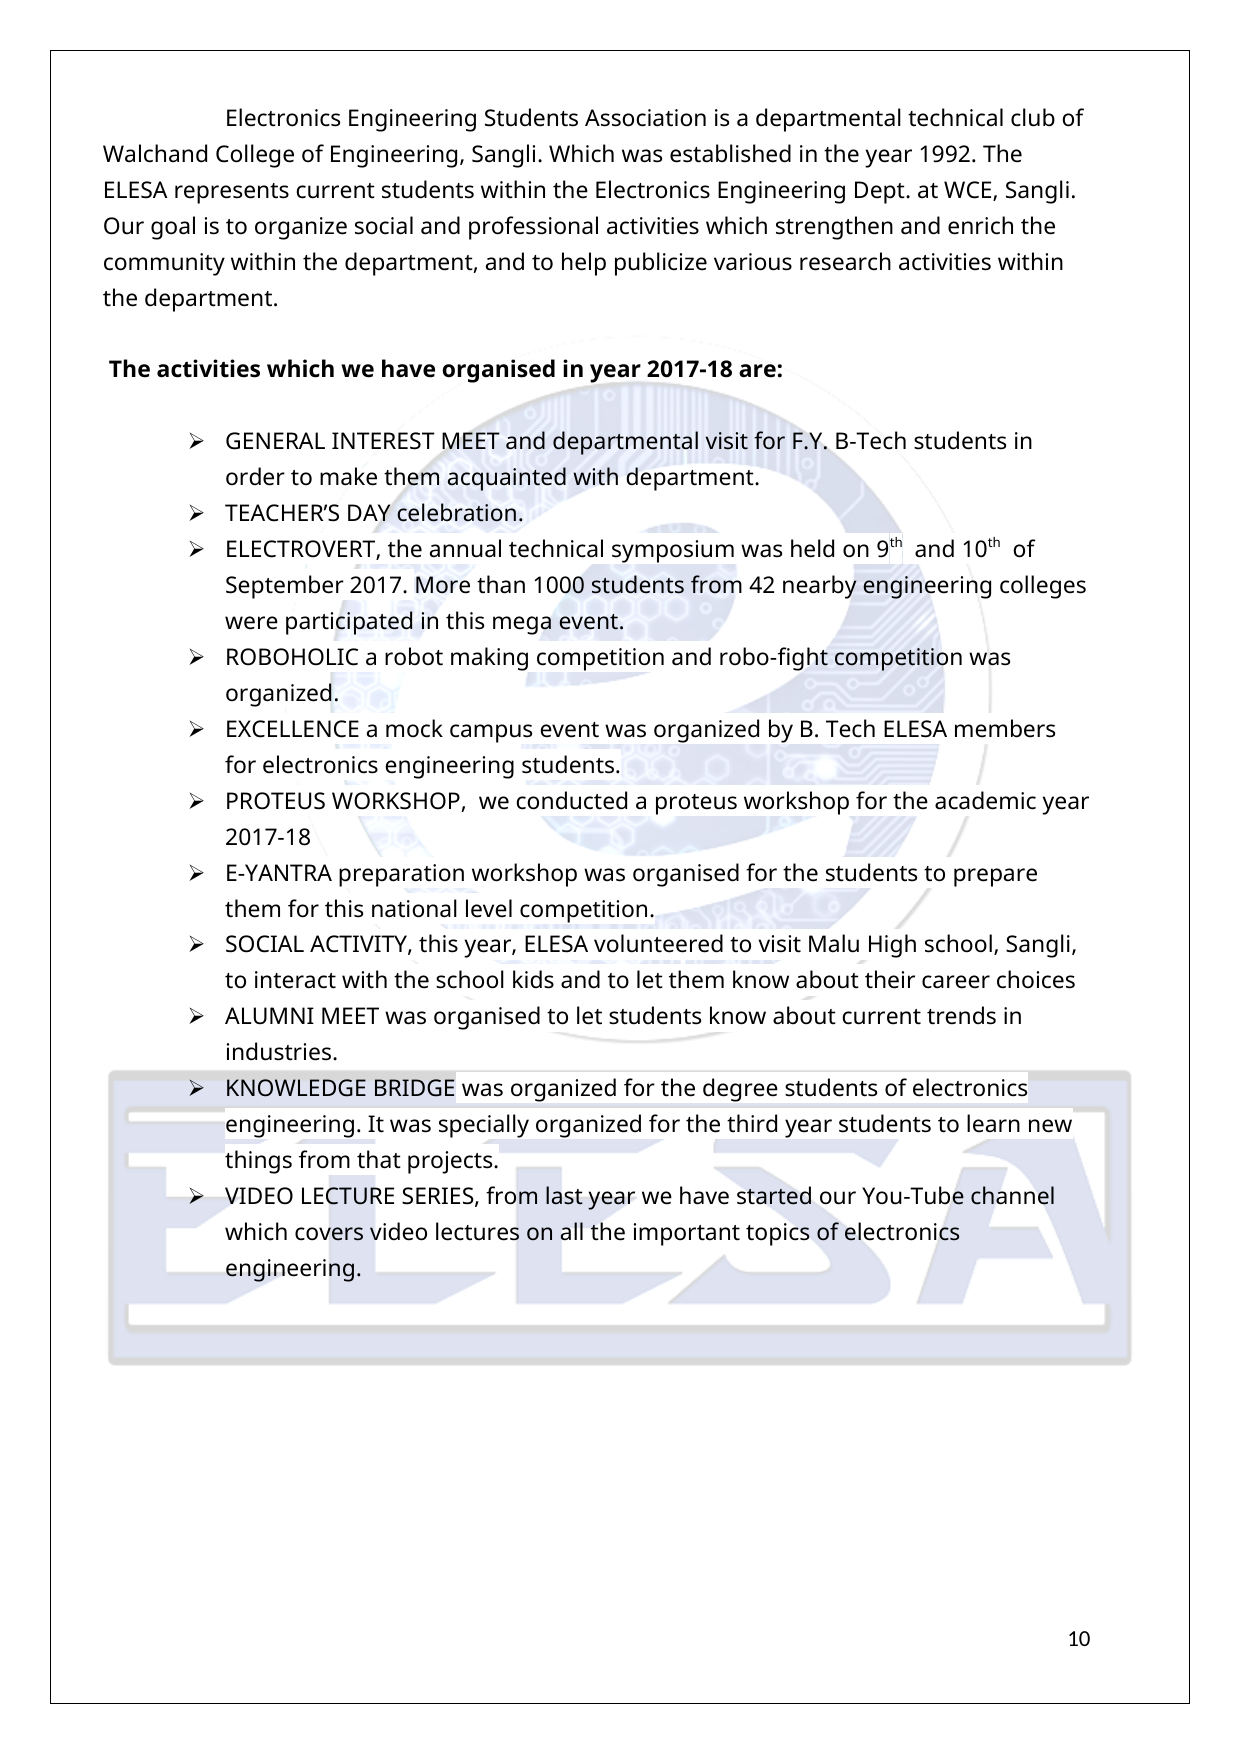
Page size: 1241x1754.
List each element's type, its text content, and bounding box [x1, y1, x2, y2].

list E-YANTRA preparation workshop was organised for the students to prepare them for this national level competition. [187, 857, 1090, 924]
list PROTEUS WORKSHOP, we conducted a proteus workshop for the academic year 2017-18 [187, 785, 1090, 852]
list ALUMNI MEET was organised to let students know about current trends in industries. [187, 1000, 1090, 1067]
list SOCIAL ACTIVITY, this year, ELESA volunteered to visit Malu High school, Sangli, to interact with the school kids and to let them know about their career choices [187, 928, 1090, 996]
list ROBOHOLIC a robot making competition and robo-fight competition was organized. [187, 641, 1090, 708]
text The activities which we have organised in year 2017-18 are: [109, 353, 1090, 385]
list TEACHER’S DAY celebration. [187, 497, 1090, 528]
list GENERAL INTEREST MEET and departmental visit for F.Y. B-Tech students in order to make them acquainted with department. [187, 425, 1090, 492]
text Electronics Engineering Students Association is a departmental technical club of Walchand College of Engineering, Sangli. Which was established in the year 1992. The ELESA represents current students within the Electronics Engineering Dept. at WCE, Sangli. Our goal is to organize social and professional activities which strengthen and enrich the community within the department, and to help publicize various research activities within the department. [103, 102, 1090, 313]
list VIDEO LECTURE SERIES, from last year we have started our You-Tube channel which covers video lectures on all the important topics of electronics engineering. [187, 1180, 1090, 1283]
list EXCELLENCE a mock campus event was organized by B. Tech ELESA members for electronics engineering students. [187, 713, 1090, 780]
list ELECTROVERT, the annual technical symposium was held on 9th and 10th of September 2017. More than 1000 students from 42 nearby engineering colleges were participated in this mega event. [187, 533, 1090, 636]
list KNOWLEDGE BRIDGE was organized for the degree students of electronics engineering. It was specially organized for the third year students to learn new things from that projects. [187, 1072, 1090, 1175]
